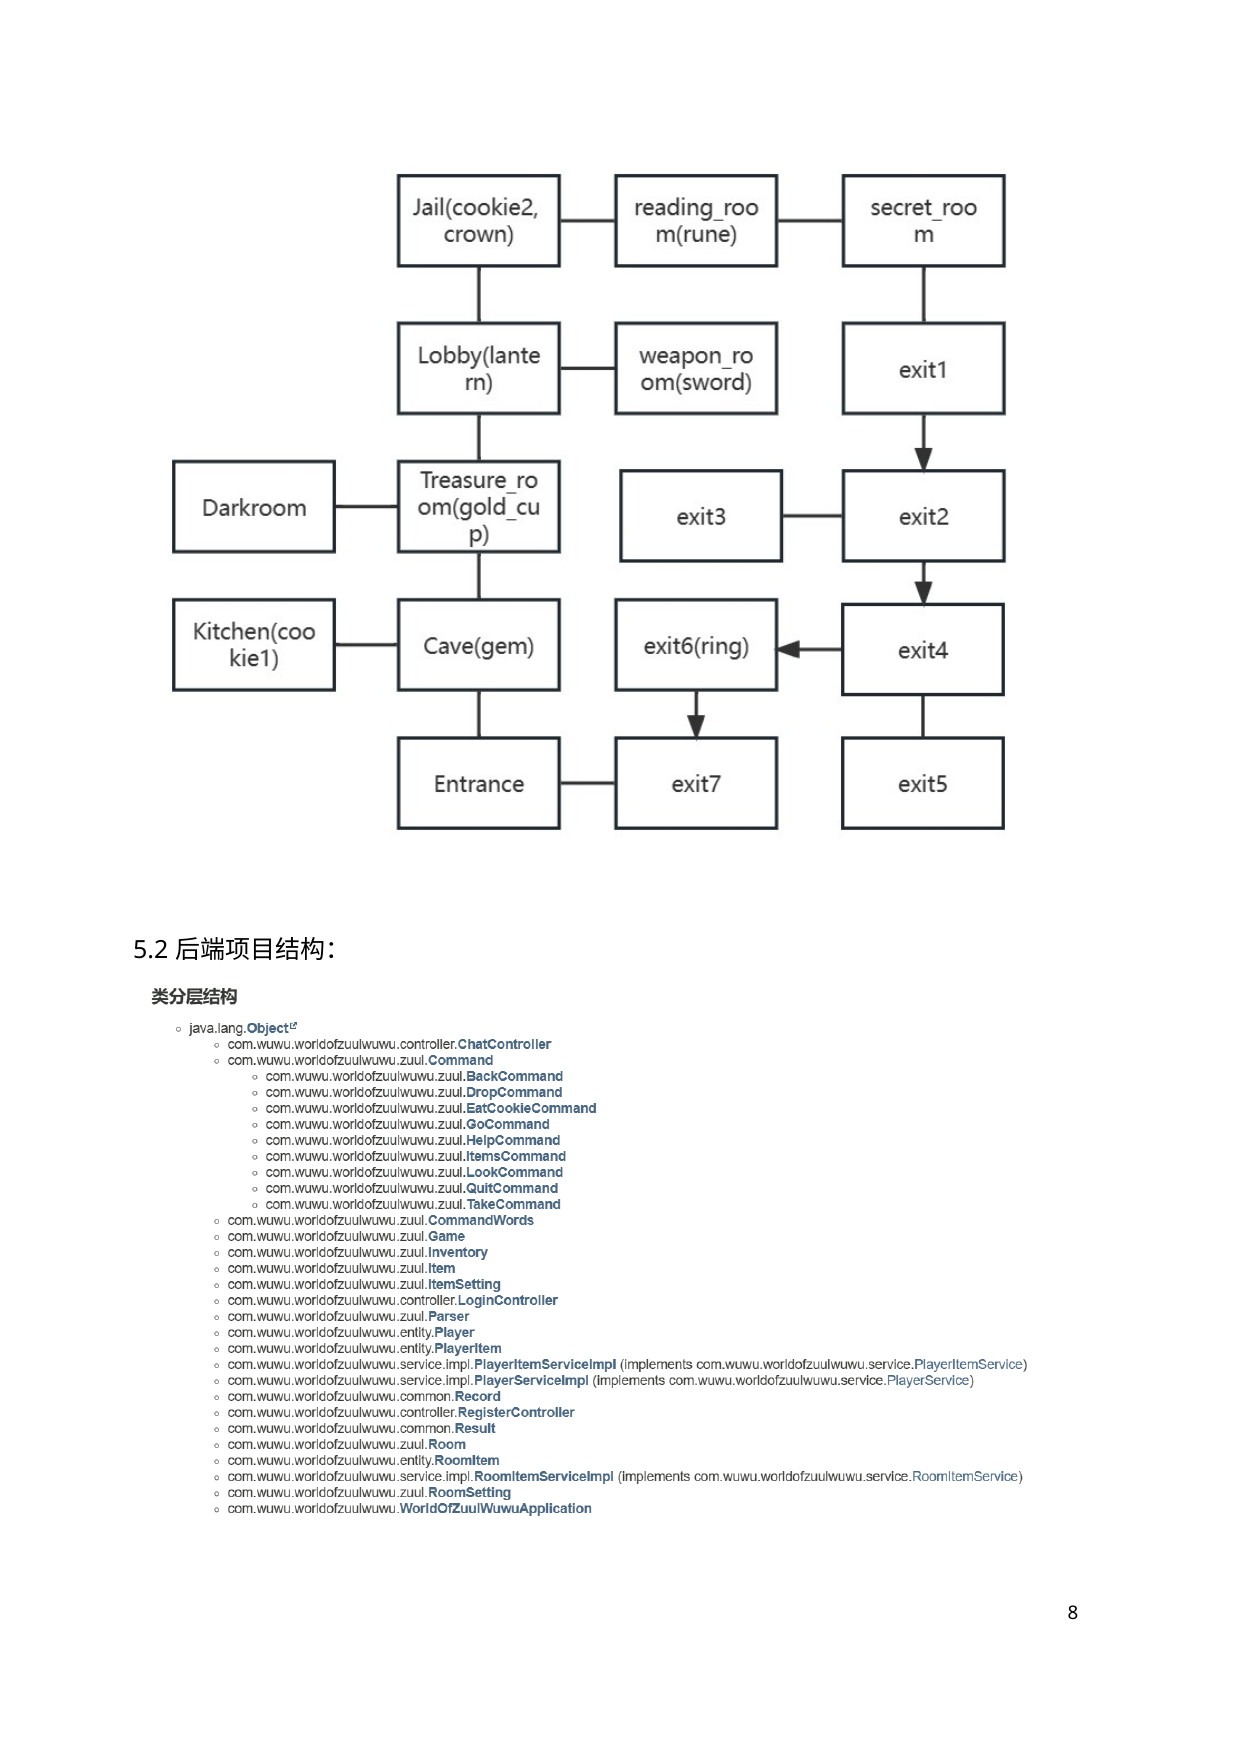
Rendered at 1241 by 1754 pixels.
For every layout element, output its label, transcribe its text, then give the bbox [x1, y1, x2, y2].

text 5.2 后端项目结构： [133, 915, 1078, 980]
picture [132, 135, 1044, 870]
picture [132, 980, 1126, 1525]
